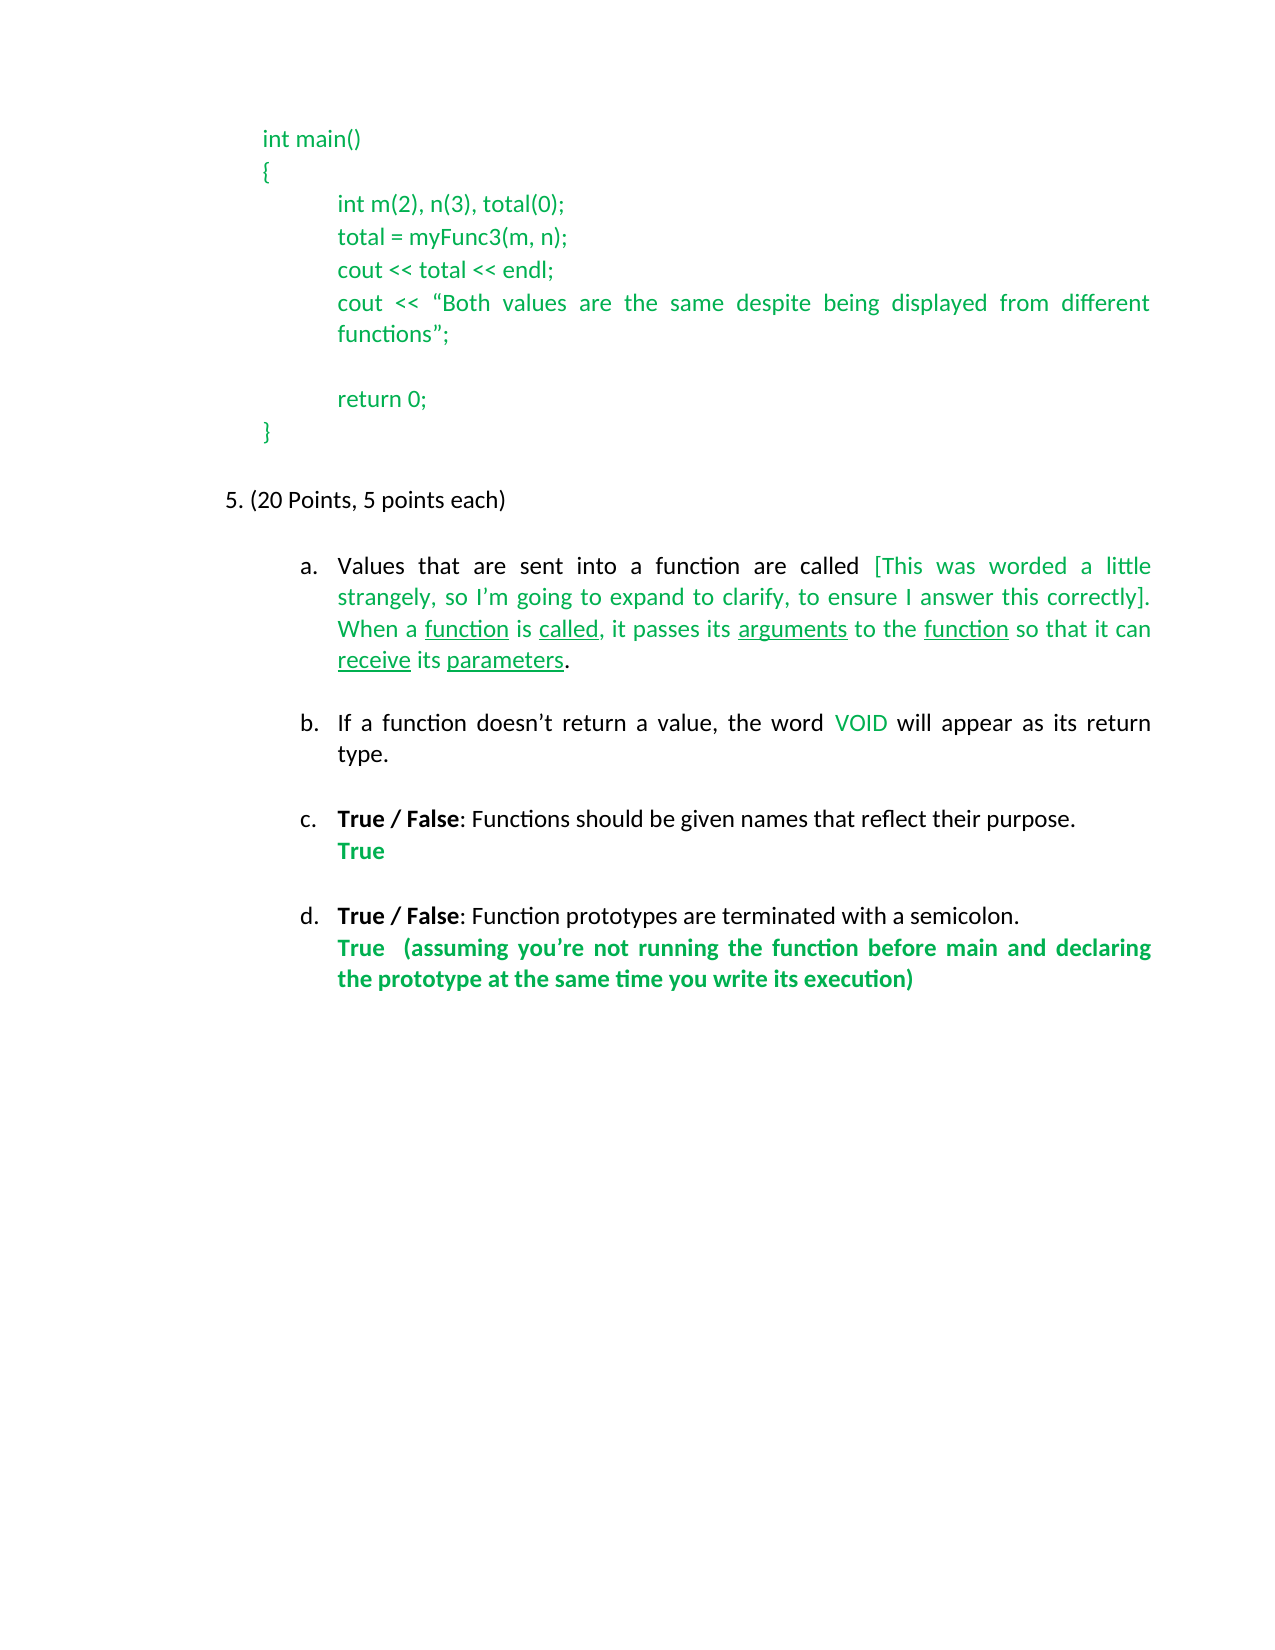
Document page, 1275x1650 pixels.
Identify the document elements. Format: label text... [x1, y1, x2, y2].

text cout << total << endl; [262, 254, 1152, 284]
list True [337, 835, 1152, 866]
text return 0; [337, 383, 1152, 414]
list Values that are sent into a function are called [This was worded a little strangely, so I’m going to expand to clarify, to ensure I answer this correctly]. When a function is called, it passes its arguments to the function so that it can receive its parameters. [300, 550, 1152, 675]
text } [262, 416, 1152, 447]
list If a function doesn’t return a value, the word VOID will appear as its return type. [300, 707, 1152, 769]
text int main() [262, 123, 1152, 154]
list True / False: Functions should be given names that reflect their purpose. [300, 804, 1152, 834]
list True (assuming you’re not running the function before main and declaring the prototype at the same time you write its execution) [337, 932, 1152, 994]
text 5. (20 Points, 5 points each) [225, 485, 1152, 515]
text { [262, 156, 1152, 186]
text int m(2), n(3), total(0); [262, 188, 1152, 219]
text cout << “Both values are the same despite being displayed from different functions”; [337, 287, 1152, 348]
list True / False: Function prototypes are terminated with a semicolon. [300, 900, 1152, 931]
text total = myFunc3(m, n); [262, 221, 1152, 252]
